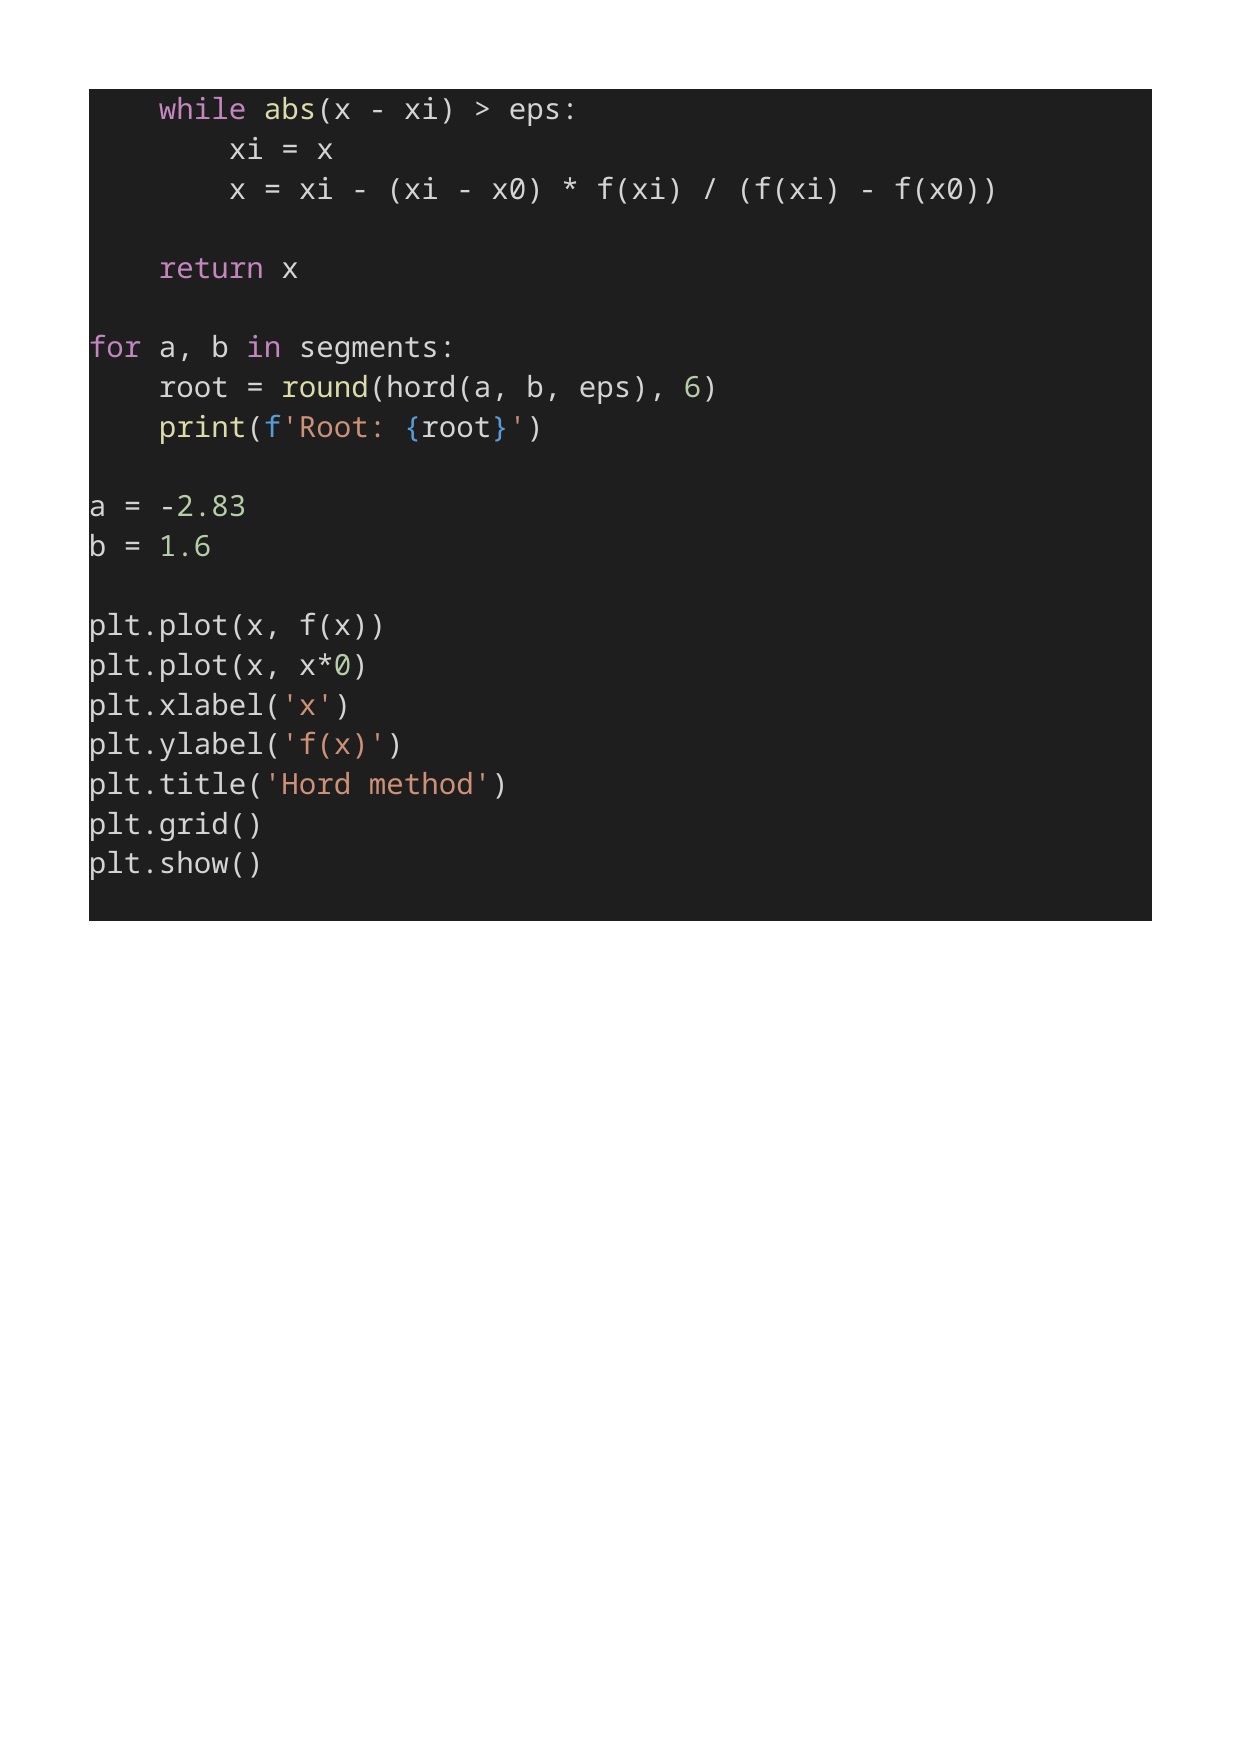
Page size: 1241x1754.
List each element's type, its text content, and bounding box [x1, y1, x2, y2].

text root = round(hord(a, b, eps), 6) [89, 366, 1152, 406]
text for a, b in segments: [89, 327, 1152, 366]
text plt.xlabel('x') [89, 684, 1152, 724]
text return x [89, 247, 1152, 287]
text while abs(x - xi) > eps: [89, 89, 1152, 128]
text plt.show() [89, 843, 1152, 882]
text b = 1.6 [89, 525, 1152, 565]
text plt.ylabel('f(x)') [89, 724, 1152, 763]
text xi = x [89, 128, 1152, 168]
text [89, 168, 1152, 208]
text plt.title('Hord method') [89, 763, 1152, 803]
text plt.grid() [89, 803, 1152, 843]
text a = -2.83 [89, 486, 1152, 525]
text print(f'Root: {root}') [89, 406, 1152, 446]
text plt.plot(x, f(x)) [89, 604, 1152, 644]
text plt.plot(x, x*0) [89, 644, 1152, 684]
